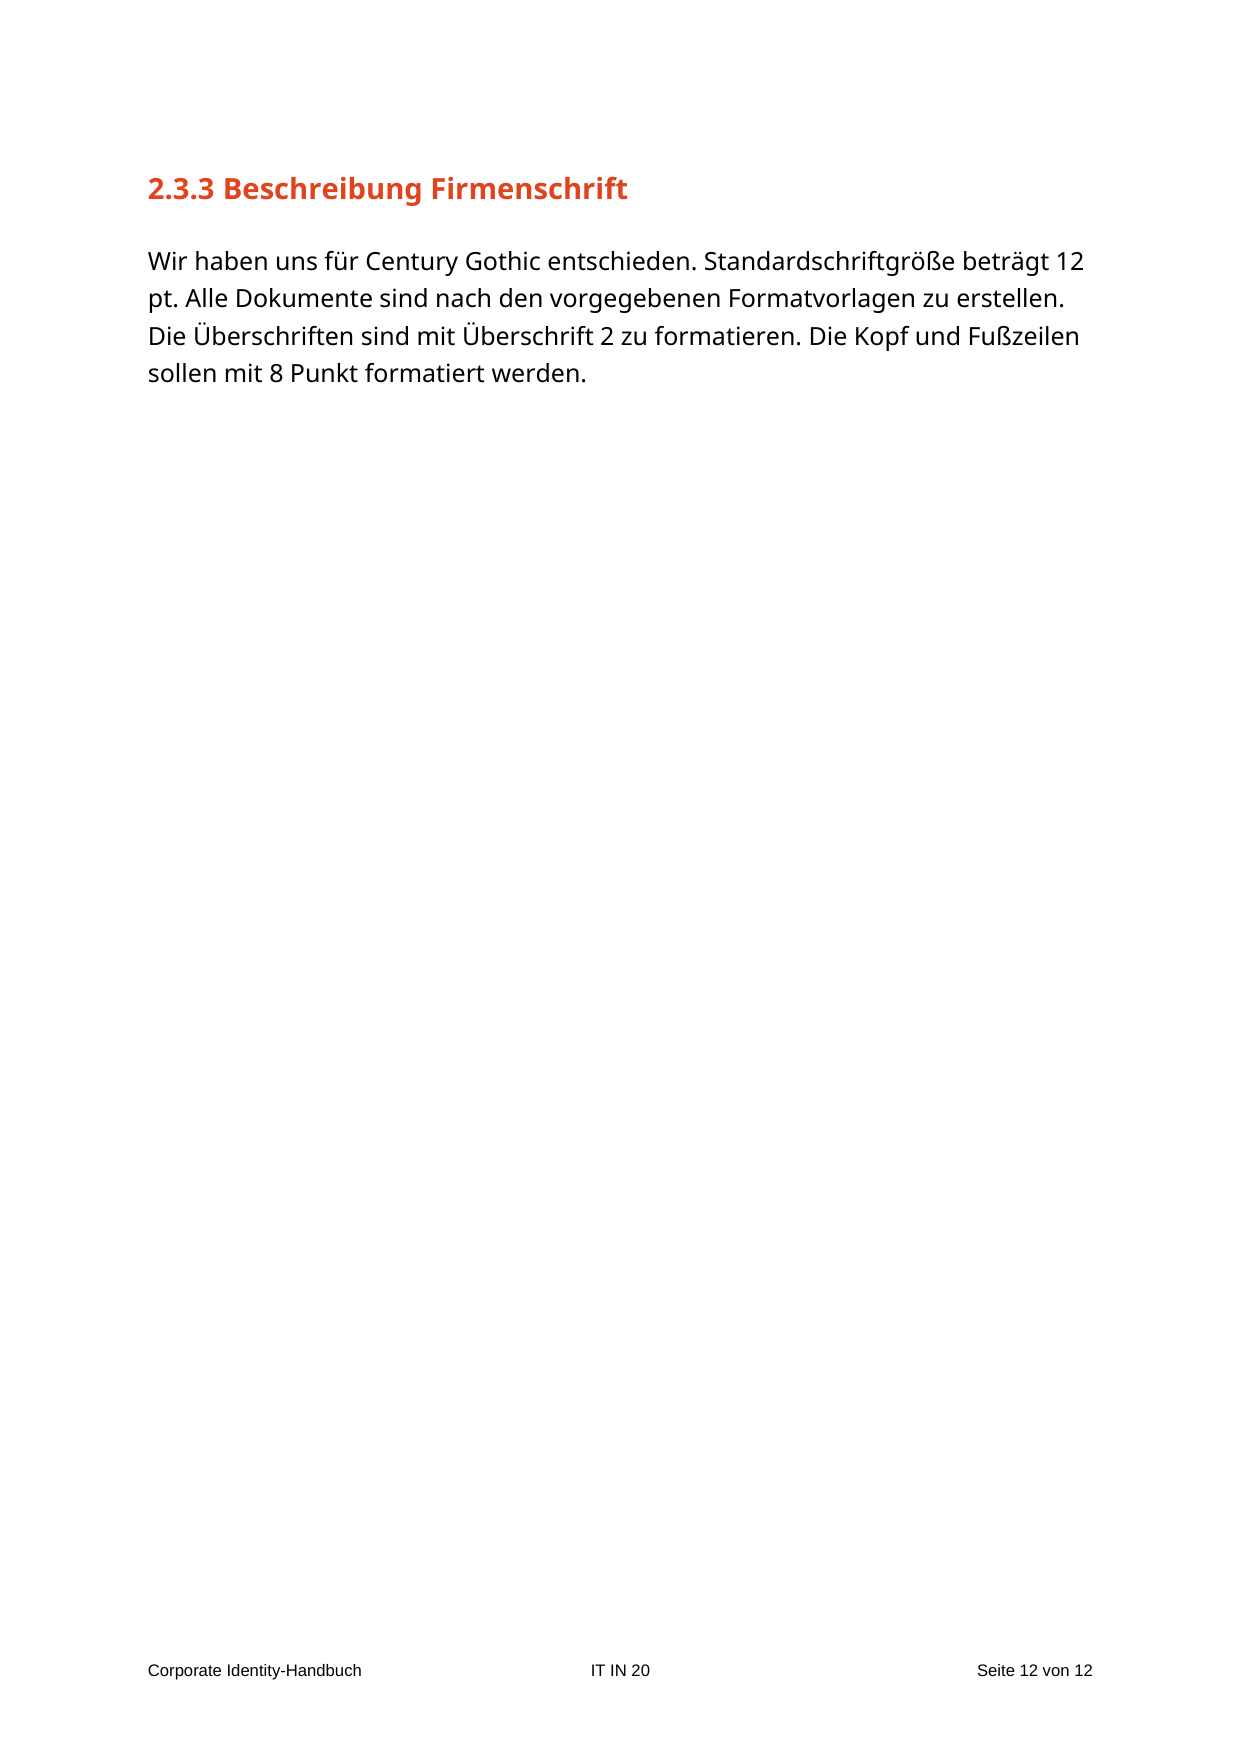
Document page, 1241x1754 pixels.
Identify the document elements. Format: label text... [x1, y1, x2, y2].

text Wir haben uns für Century Gothic entschieden. Standardschriftgröße beträgt 12 pt. Alle Dokumente sind nach den vorgegebenen Formatvorlagen zu erstellen. Die Überschriften sind mit Überschrift 2 zu formatieren. Die Kopf und Fußzeilen sollen mit 8 Punkt formatiert werden. [148, 243, 1093, 389]
subtitle Beschreibung Firmenschrift [148, 168, 1093, 208]
